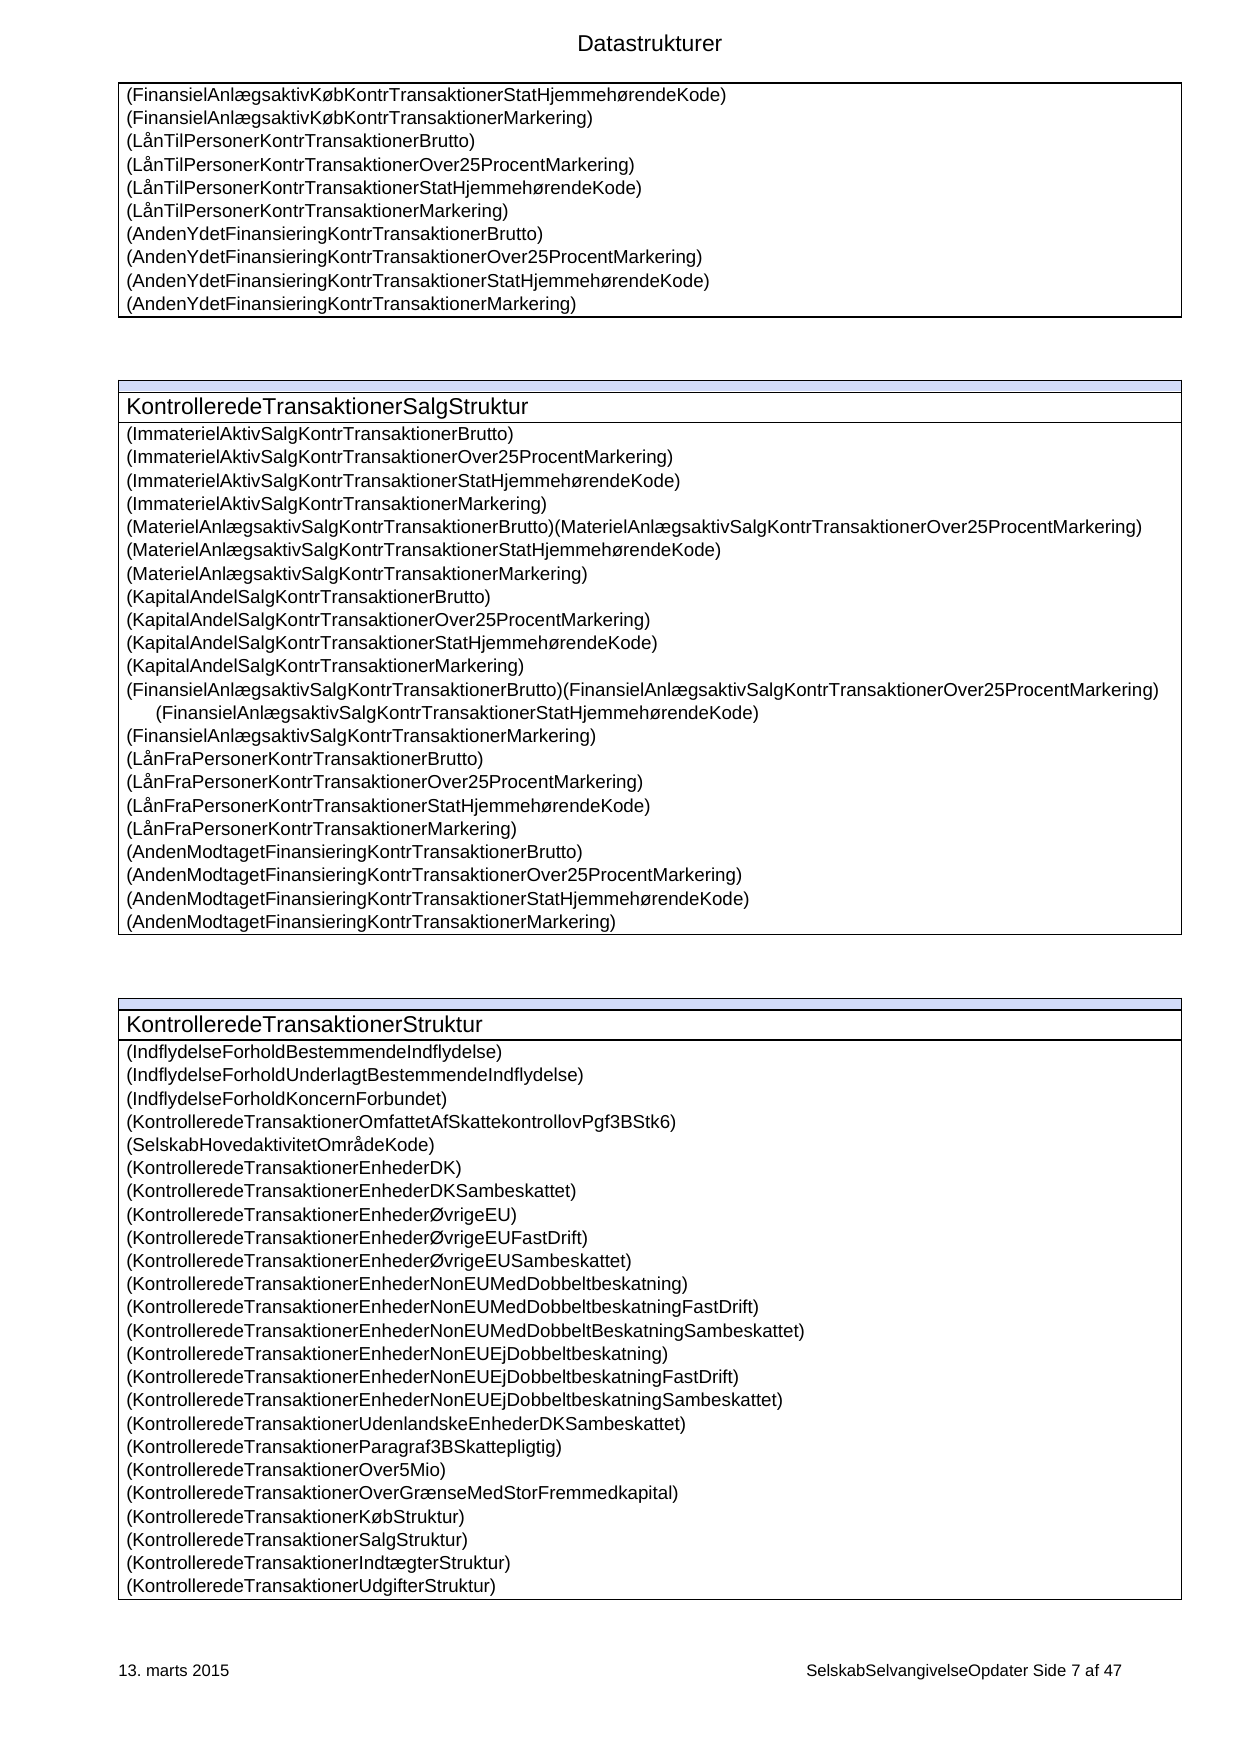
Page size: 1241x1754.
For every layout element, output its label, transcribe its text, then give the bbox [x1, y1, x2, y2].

table_cell (ImmaterielAktivSalgKontrTransaktionerBrutto) (ImmaterielAktivSalgKontrTransaktionerOver25ProcentMarkering) (ImmaterielAktivSalgKontrTransaktionerStatHjemmehørendeKode) (ImmaterielAktivSalgKontrTransaktionerMarkering) (MaterielAnlægsaktivSalgKontrTransaktionerBrutto)(MaterielAnlægsaktivSalgKontrTransaktionerOver25ProcentMarkering)(MaterielAnlægsaktivSalgKontrTransaktionerStatHjemmehørendeKode) (MaterielAnlægsaktivSalgKontrTransaktionerMarkering) (KapitalAndelSalgKontrTransaktionerBrutto) (KapitalAndelSalgKontrTransaktionerOver25ProcentMarkering) (KapitalAndelSalgKontrTransaktionerStatHjemmehørendeKode) (KapitalAndelSalgKontrTransaktionerMarkering) (FinansielAnlægsaktivSalgKontrTransaktionerBrutto)(FinansielAnlægsaktivSalgKontrTransaktionerOver25ProcentMarkering) (FinansielAnlægsaktivSalgKontrTransaktionerStatHjemmehørendeKode) (FinansielAnlægsaktivSalgKontrTransaktionerMarkering) (LånFraPersonerKontrTransaktionerBrutto) (LånFraPersonerKontrTransaktionerOver25ProcentMarkering) (LånFraPersonerKontrTransaktionerStatHjemmehørendeKode) (LånFraPersonerKontrTransaktionerMarkering) (AndenModtagetFinansieringKontrTransaktionerBrutto)(AndenModtagetFinansieringKontrTransaktionerOver25ProcentMarkering)(AndenModtagetFinansieringKontrTransaktionerStatHjemmehørendeKode) (AndenModtagetFinansieringKontrTransaktionerMarkering) [119, 423, 1181, 934]
table_header [119, 381, 1181, 391]
table_cell KontrolleredeTransaktionerStruktur [119, 1011, 1181, 1039]
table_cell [119, 84, 1181, 316]
table_cell (IndflydelseForholdBestemmendeIndflydelse) (IndflydelseForholdUnderlagtBestemmendeIndflydelse) (IndflydelseForholdKoncernForbundet) (KontrolleredeTransaktionerOmfattetAfSkattekontrollovPgf3BStk6) (SelskabHovedaktivitetOmrådeKode) (KontrolleredeTransaktionerEnhederDK) (KontrolleredeTransaktionerEnhederDKSambeskattet) (KontrolleredeTransaktionerEnhederØvrigeEU) (KontrolleredeTransaktionerEnhederØvrigeEUFastDrift) (KontrolleredeTransaktionerEnhederØvrigeEUSambeskattet) (KontrolleredeTransaktionerEnhederNonEUMedDobbeltbeskatning) (KontrolleredeTransaktionerEnhederNonEUMedDobbeltbeskatningFastDrift) (KontrolleredeTransaktionerEnhederNonEUMedDobbeltBeskatningSambeskattet) (KontrolleredeTransaktionerEnhederNonEUEjDobbeltbeskatning) (KontrolleredeTransaktionerEnhederNonEUEjDobbeltbeskatningFastDrift) (KontrolleredeTransaktionerEnhederNonEUEjDobbeltbeskatningSambeskattet) (KontrolleredeTransaktionerUdenlandskeEnhederDKSambeskattet) (KontrolleredeTransaktionerParagraf3BSkattepligtig) (KontrolleredeTransaktionerOver5Mio) (KontrolleredeTransaktionerOverGrænseMedStorFremmedkapital) (KontrolleredeTransaktionerKøbStruktur) (KontrolleredeTransaktionerSalgStruktur) (KontrolleredeTransaktionerIndtægterStruktur) (KontrolleredeTransaktionerUdgifterStruktur) [119, 1041, 1181, 1599]
table_header [119, 999, 1181, 1009]
table_cell KontrolleredeTransaktionerSalgStruktur [119, 393, 1181, 421]
